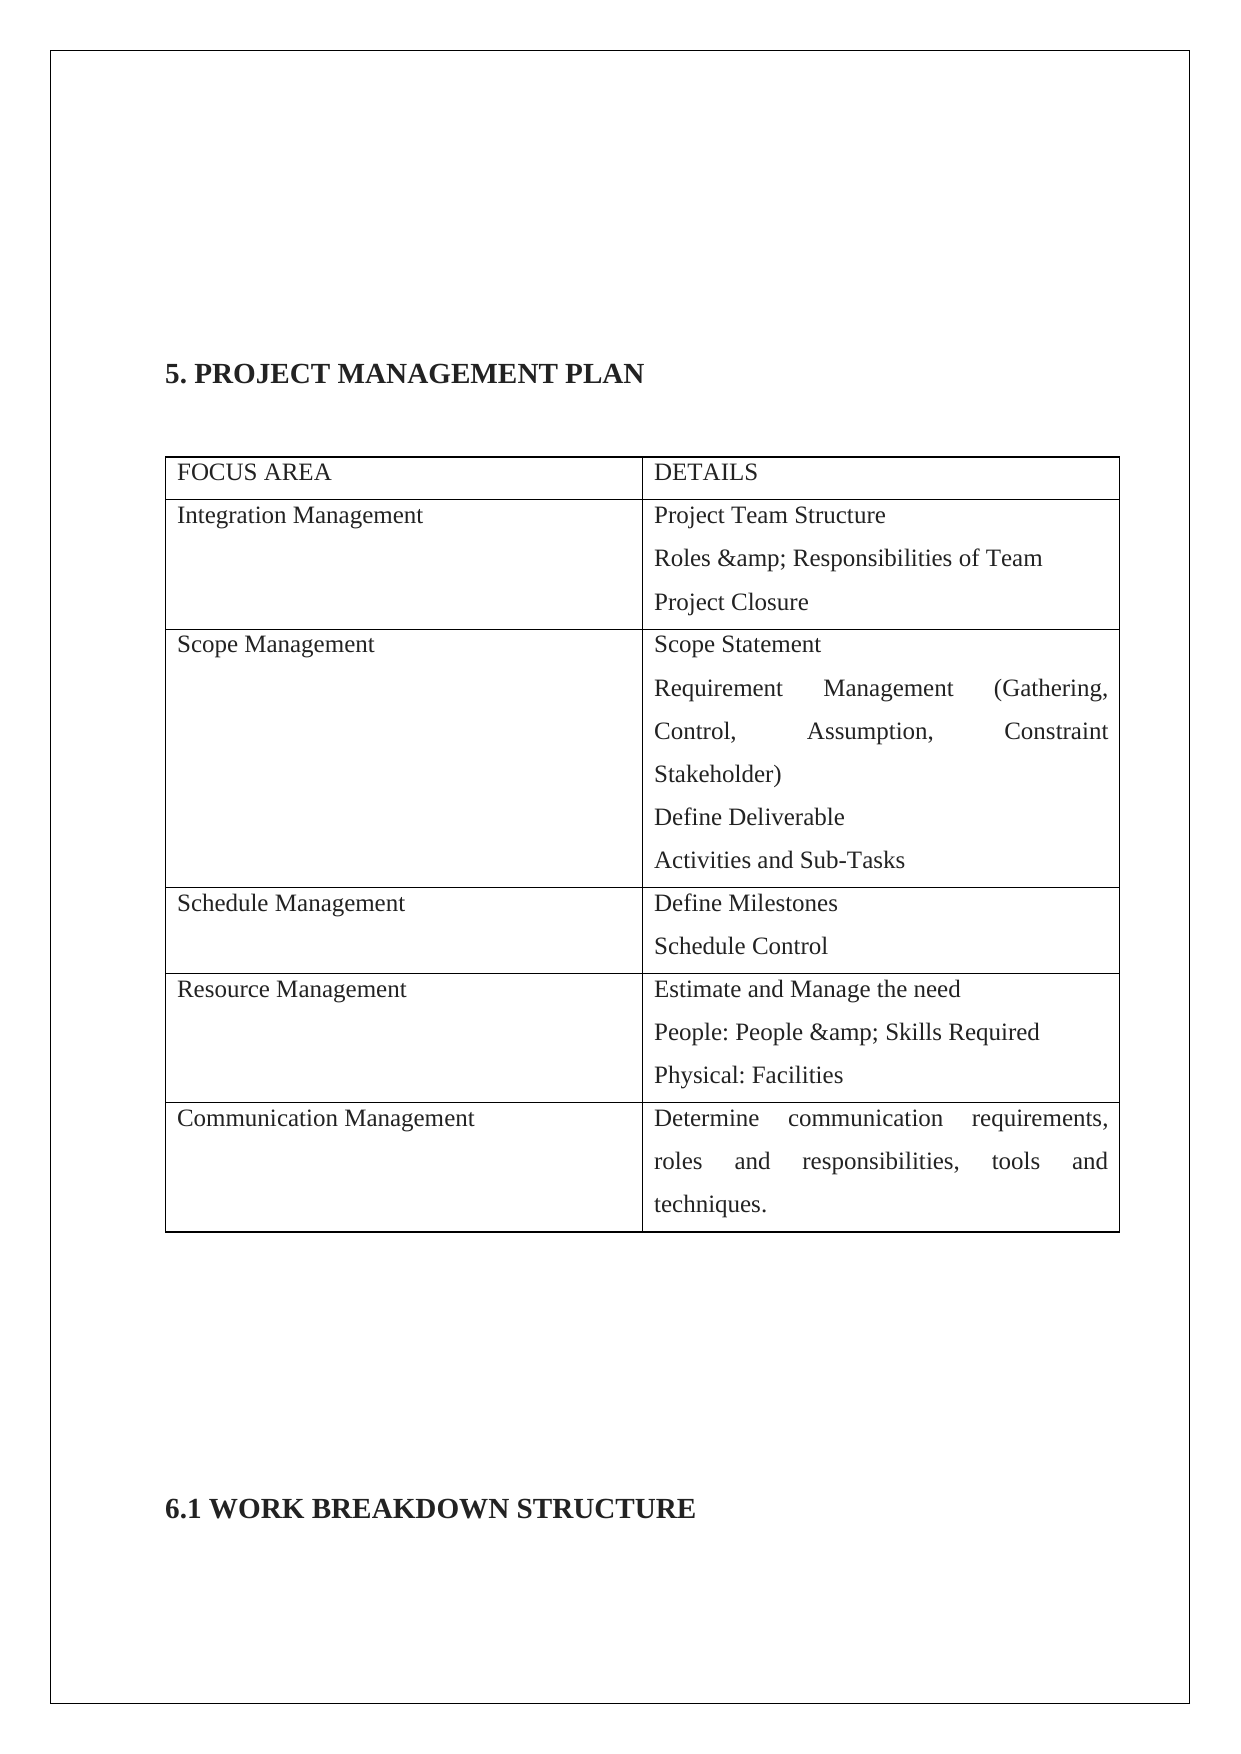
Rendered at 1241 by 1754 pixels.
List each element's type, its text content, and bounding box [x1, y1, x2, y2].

table_header FOCUS AREA [166, 458, 642, 499]
table_cell Scope Statement Requirement Management (Gathering, Control, Assumption, Constraint Stakeholder) Define Deliverable Activities and Sub-Tasks [643, 630, 1119, 887]
table_cell Scope Management [166, 630, 642, 887]
table_header DETAILS [643, 458, 1119, 499]
table_cell Resource Management [166, 974, 642, 1102]
table_cell Determine communication requirements, roles and responsibilities, tools and techniques. [643, 1103, 1119, 1231]
table_cell Communication Management [166, 1103, 642, 1231]
text 5. PROJECT MANAGEMENT PLAN [165, 356, 1120, 389]
table_cell Estimate and Manage the need People: People &amp; Skills Required Physical: Facilities [643, 974, 1119, 1102]
table_cell Project Team Structure Roles &amp; Responsibilities of Team Project Closure [643, 500, 1119, 628]
table_cell Integration Management [166, 500, 642, 628]
text 6.1 WORK BREAKDOWN STRUCTURE [165, 1491, 1120, 1525]
table_cell Schedule Management [166, 888, 642, 973]
table_cell Define Milestones Schedule Control [643, 888, 1119, 973]
